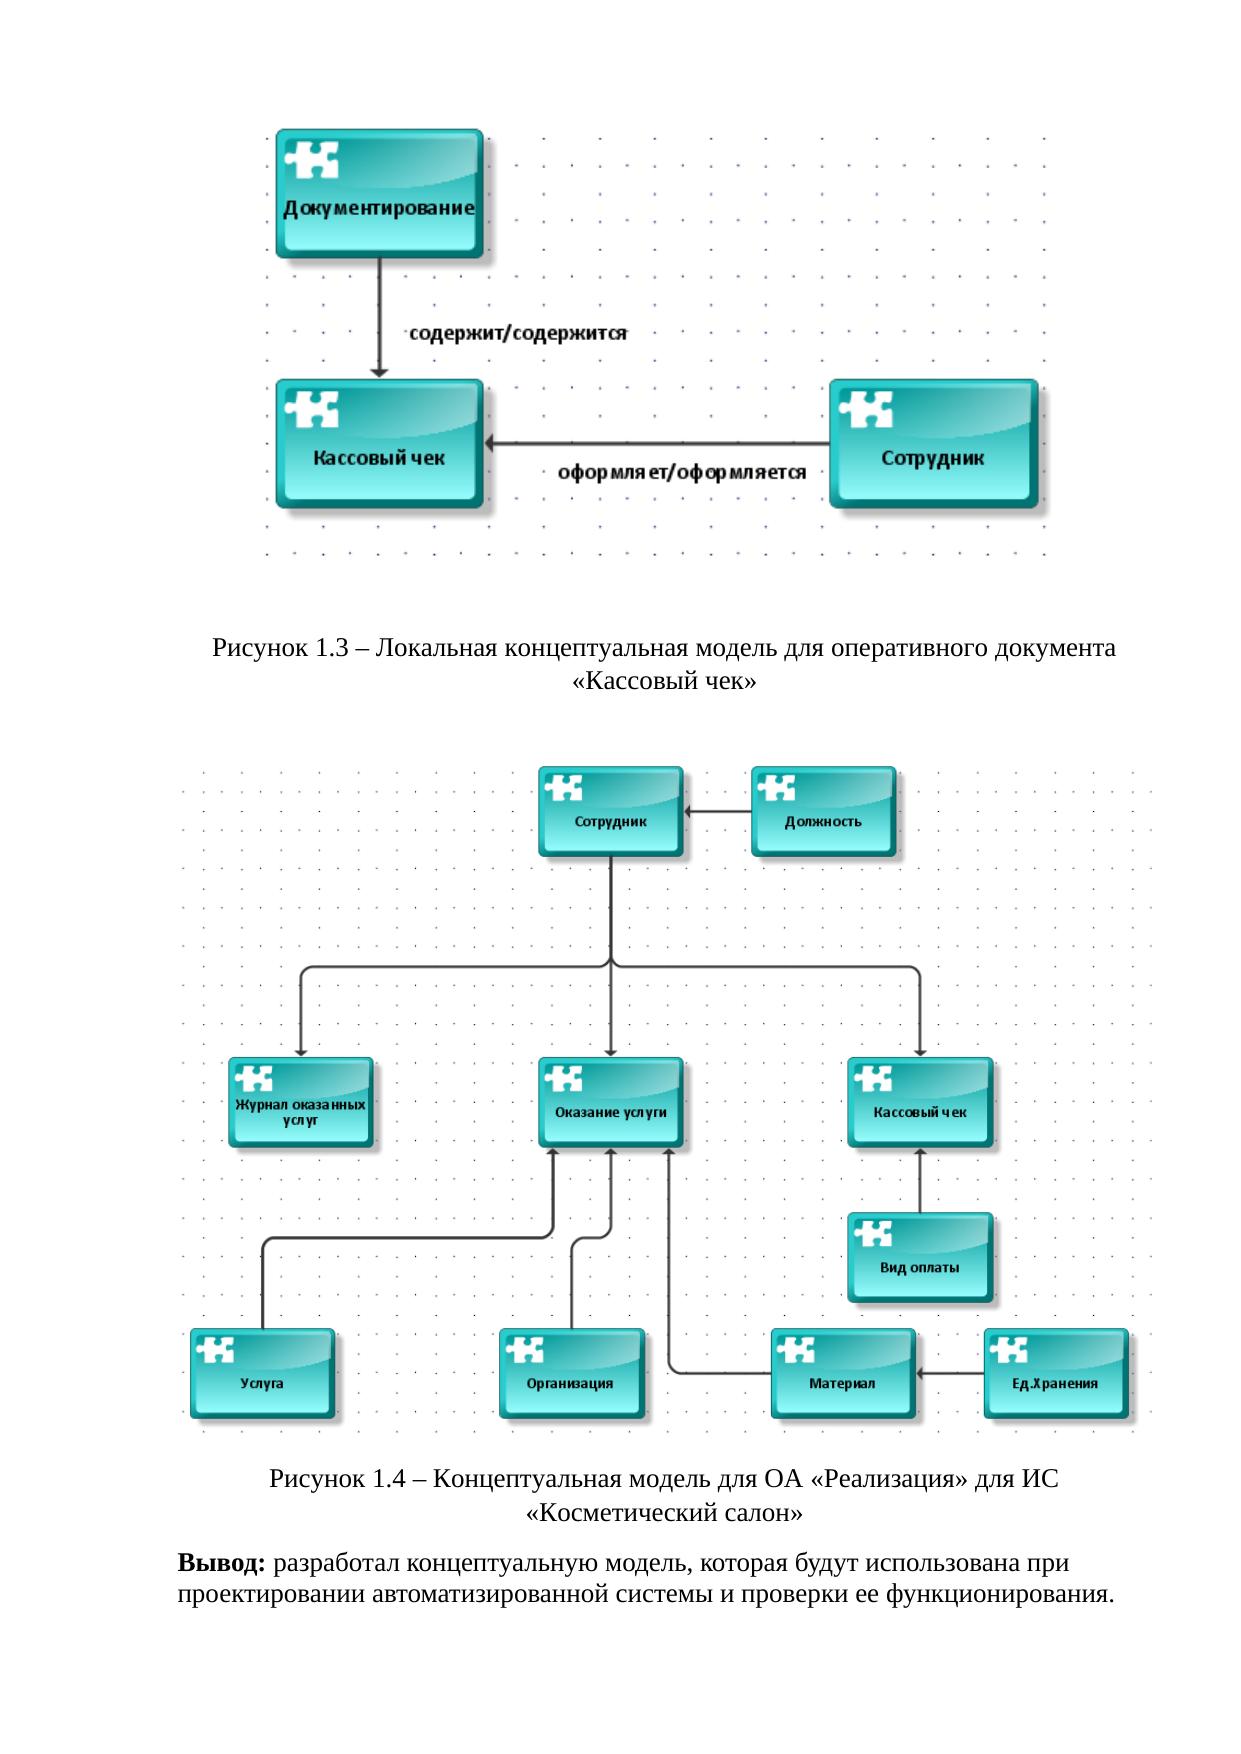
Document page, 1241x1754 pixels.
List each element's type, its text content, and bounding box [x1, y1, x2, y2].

picture [177, 765, 1152, 1444]
text Вывод: разработал концептуальную модель, которая будут использована при проектировании автоматизированной системы и проверки ее функционирования. [177, 1546, 1152, 1608]
picture [265, 118, 1064, 562]
text Рисунок 1.4 – Концептуальная модель для ОА «Реализация» для ИС «Косметический салон» [177, 1462, 1152, 1527]
text Рисунок 1.3 – Локальная концептуальная модель для оперативного документа «Кассовый чек» [177, 631, 1152, 696]
